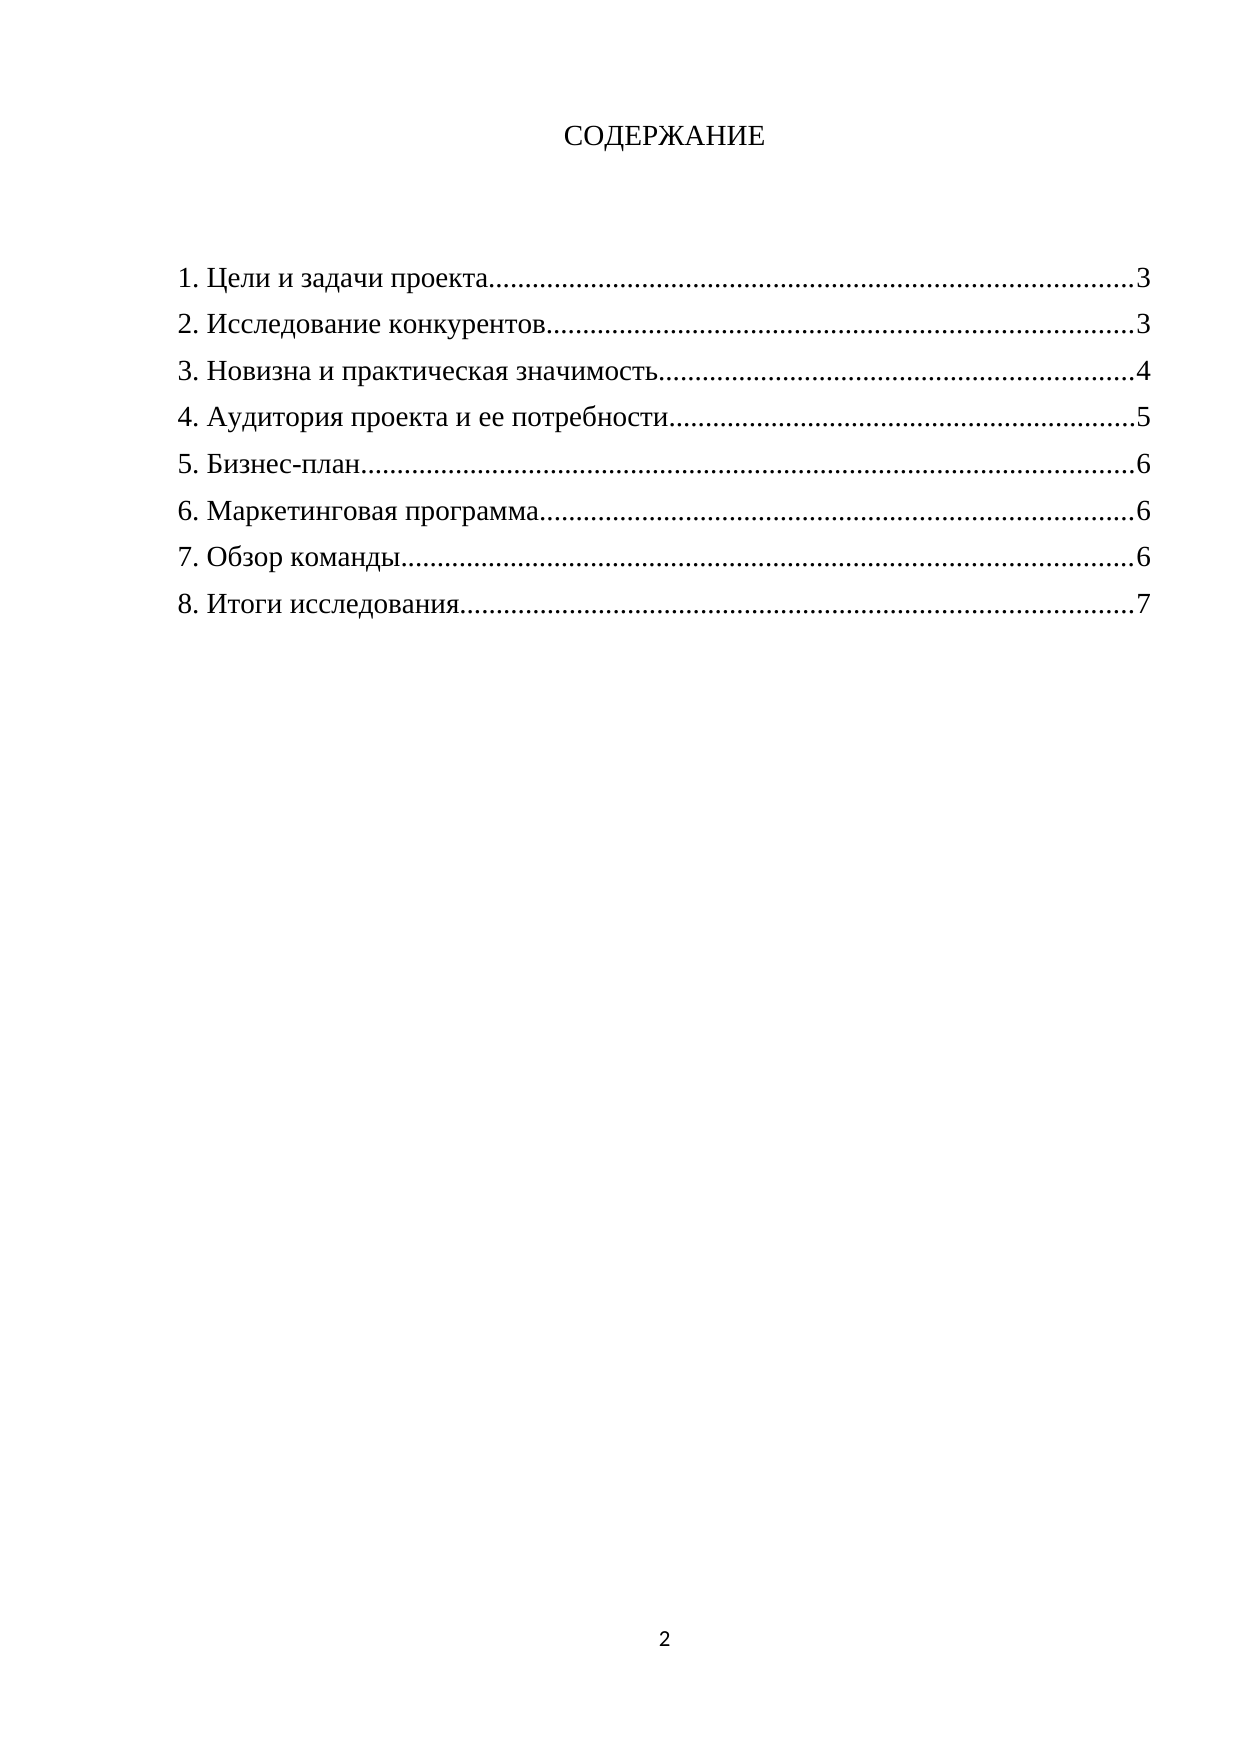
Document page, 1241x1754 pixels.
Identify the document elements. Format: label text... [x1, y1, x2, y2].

text СОДЕРЖАНИЕ [177, 118, 1152, 152]
